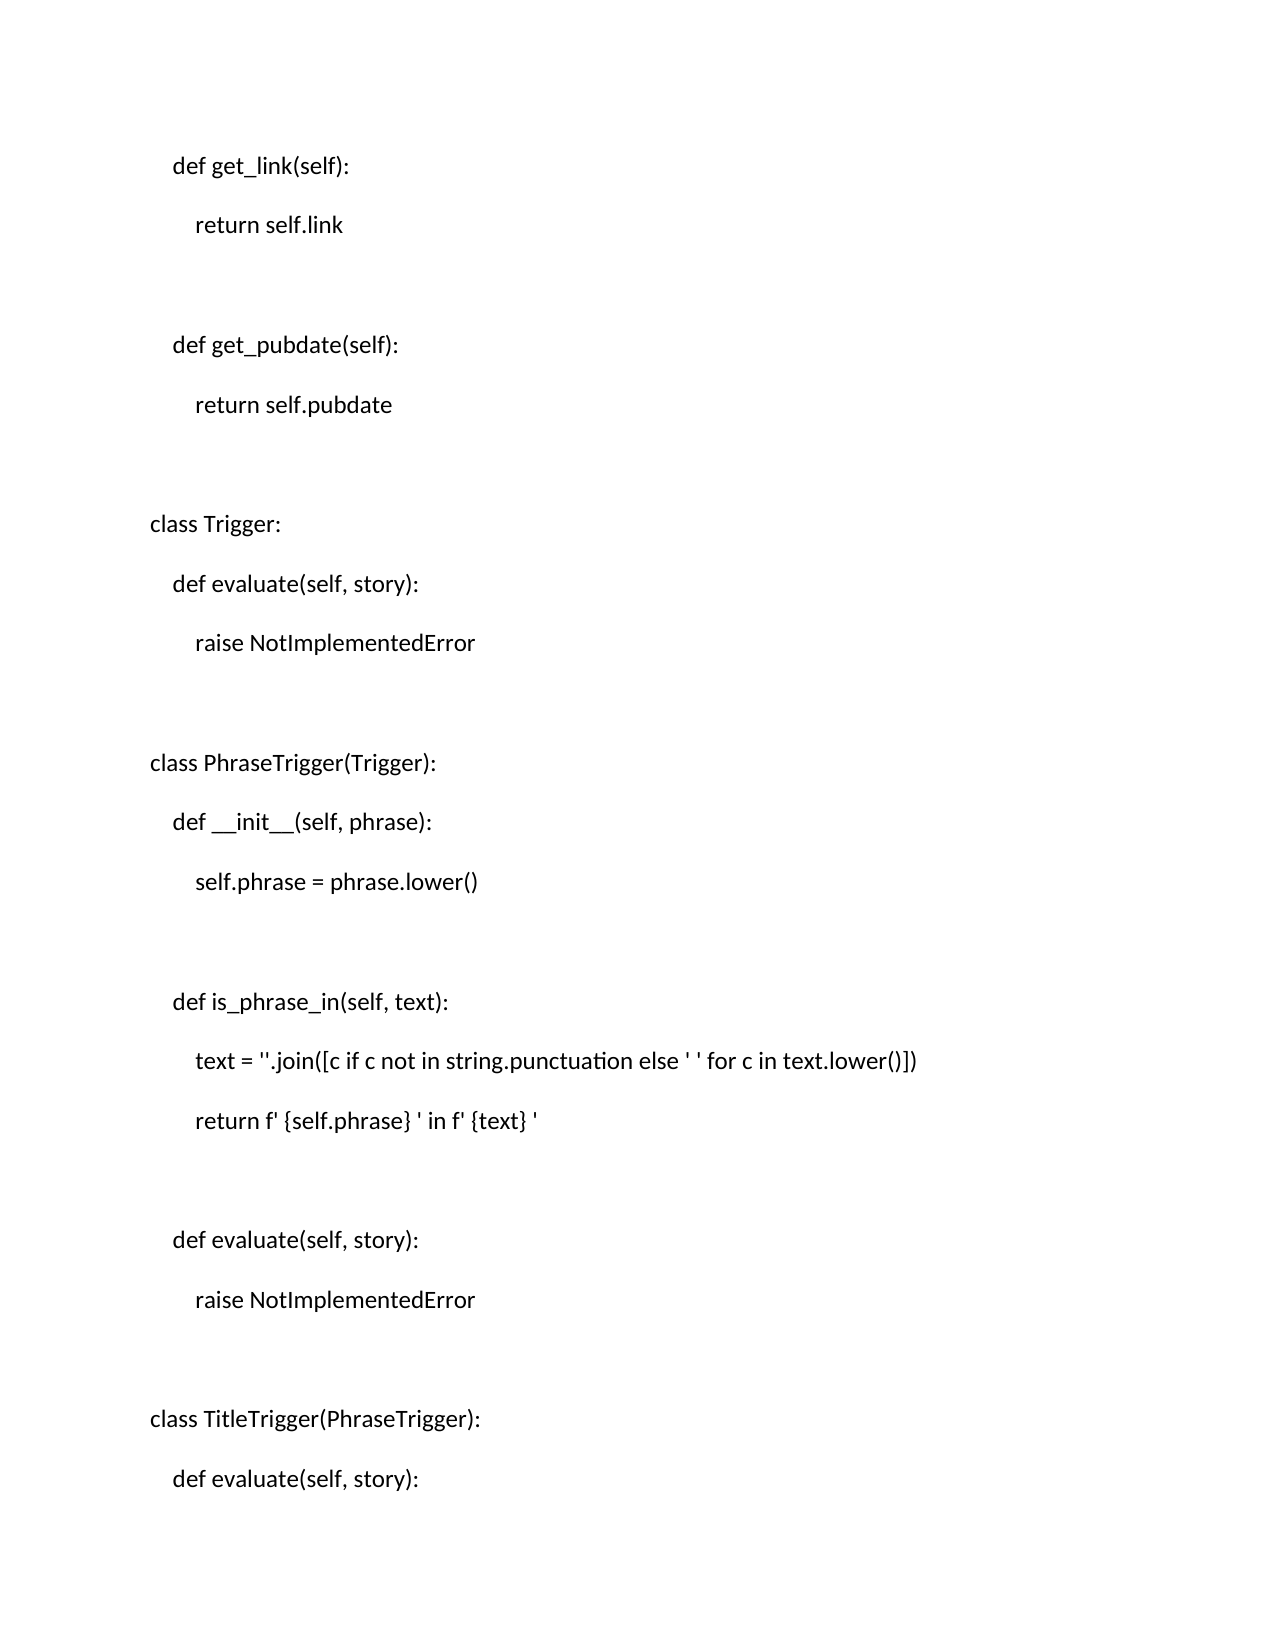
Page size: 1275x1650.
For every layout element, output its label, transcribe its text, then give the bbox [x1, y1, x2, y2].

text return self.pubdate [150, 389, 1125, 419]
text def get_pubdate(self): [150, 329, 1125, 359]
text text = ''.join([c if c not in string.punctuation else ' ' for c in text.lower()]) [150, 1045, 1125, 1076]
text class Trigger: [150, 508, 1125, 539]
text def evaluate(self, story): [150, 568, 1125, 598]
text self.phrase = phrase.lower() [150, 866, 1125, 897]
text def __init__(self, phrase): [150, 807, 1125, 837]
text def evaluate(self, story): [150, 1224, 1125, 1255]
text raise NotImplementedError [150, 627, 1125, 658]
text return self.link [150, 210, 1125, 240]
text return f' {self.phrase} ' in f' {text} ' [150, 1105, 1125, 1136]
text def evaluate(self, story): [150, 1463, 1125, 1494]
text class TitleTrigger(PhraseTrigger): [150, 1403, 1125, 1434]
text def get_link(self): [150, 150, 1125, 181]
text def is_phrase_in(self, text): [150, 986, 1125, 1016]
text class PhraseTrigger(Trigger): [150, 747, 1125, 777]
text raise NotImplementedError [150, 1284, 1125, 1314]
